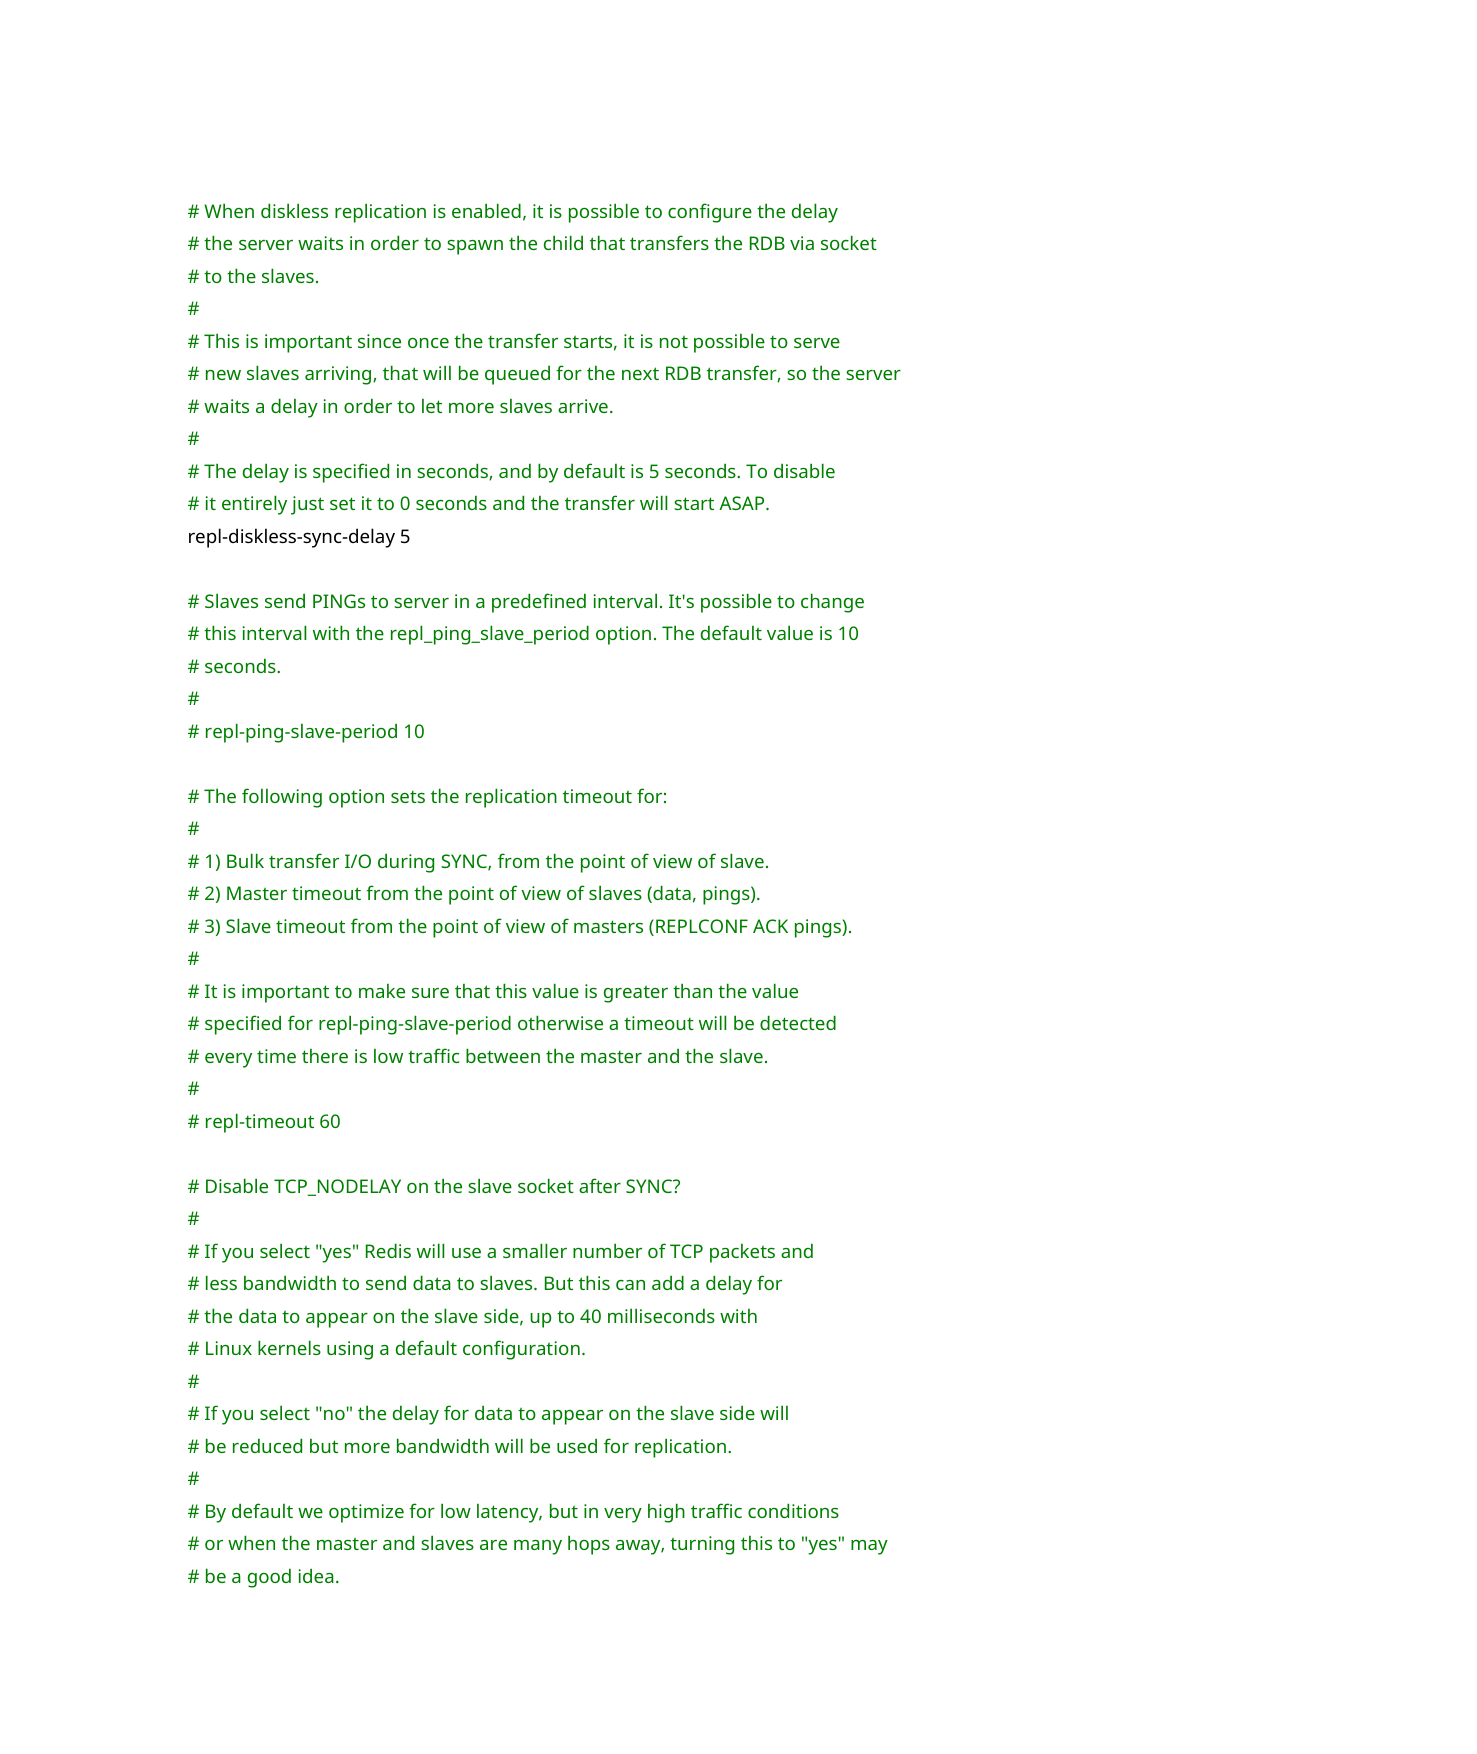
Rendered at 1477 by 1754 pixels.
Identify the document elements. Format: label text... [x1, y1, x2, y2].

text # [187, 422, 1289, 454]
text # [187, 1202, 1289, 1234]
text # seconds. [187, 649, 1289, 682]
text # repl-timeout 60 [187, 1104, 1289, 1137]
text # this interval with the repl_ping_slave_period option. The default value is 10 [187, 617, 1289, 649]
text repl-diskless-sync-delay 5 [187, 519, 1289, 552]
text # specified for repl-ping-slave-period otherwise a timeout will be detected [187, 1007, 1289, 1039]
text # to the slaves. [187, 259, 1289, 292]
text # the server waits in order to spawn the child that transfers the RDB via socket [187, 227, 1289, 259]
text # or when the master and slaves are many hops away, turning this to "yes" may [187, 1527, 1289, 1559]
text # 2) Master timeout from the point of view of slaves (data, pings). [187, 877, 1289, 909]
text # waits a delay in order to let more slaves arrive. [187, 389, 1289, 422]
text # [187, 942, 1289, 974]
text # 3) Slave timeout from the point of view of masters (REPLCONF ACK pings). [187, 909, 1289, 942]
text # be reduced but more bandwidth will be used for replication. [187, 1429, 1289, 1462]
text # [187, 1364, 1289, 1397]
text # 1) Bulk transfer I/O during SYNC, from the point of view of slave. [187, 844, 1289, 877]
text # Slaves send PINGs to server in a predefined interval. It's possible to change [187, 584, 1289, 617]
text # [187, 1072, 1289, 1104]
text # it entirely just set it to 0 seconds and the transfer will start ASAP. [187, 487, 1289, 519]
text # The delay is specified in seconds, and by default is 5 seconds. To disable [187, 454, 1289, 487]
text # the data to appear on the slave side, up to 40 milliseconds with [187, 1299, 1289, 1332]
text # be a good idea. [187, 1559, 1289, 1592]
text # By default we optimize for low latency, but in very high traffic conditions [187, 1494, 1289, 1527]
text # This is important since once the transfer starts, it is not possible to serve [187, 324, 1289, 357]
text # [187, 812, 1289, 844]
text # Disable TCP_NODELAY on the slave socket after SYNC? [187, 1169, 1289, 1202]
text # [187, 1462, 1289, 1494]
text # Linux kernels using a default configuration. [187, 1332, 1289, 1364]
text # If you select "no" the delay for data to appear on the slave side will [187, 1397, 1289, 1429]
text # [187, 682, 1289, 714]
text # It is important to make sure that this value is greater than the value [187, 974, 1289, 1007]
text # If you select "yes" Redis will use a smaller number of TCP packets and [187, 1234, 1289, 1267]
text # new slaves arriving, that will be queued for the next RDB transfer, so the server [187, 357, 1289, 389]
text # repl-ping-slave-period 10 [187, 714, 1289, 747]
text # When diskless replication is enabled, it is possible to configure the delay [187, 194, 1289, 227]
text # less bandwidth to send data to slaves. But this can add a delay for [187, 1267, 1289, 1299]
text # The following option sets the replication timeout for: [187, 779, 1289, 812]
text # every time there is low traffic between the master and the slave. [187, 1039, 1289, 1072]
text # [187, 292, 1289, 324]
